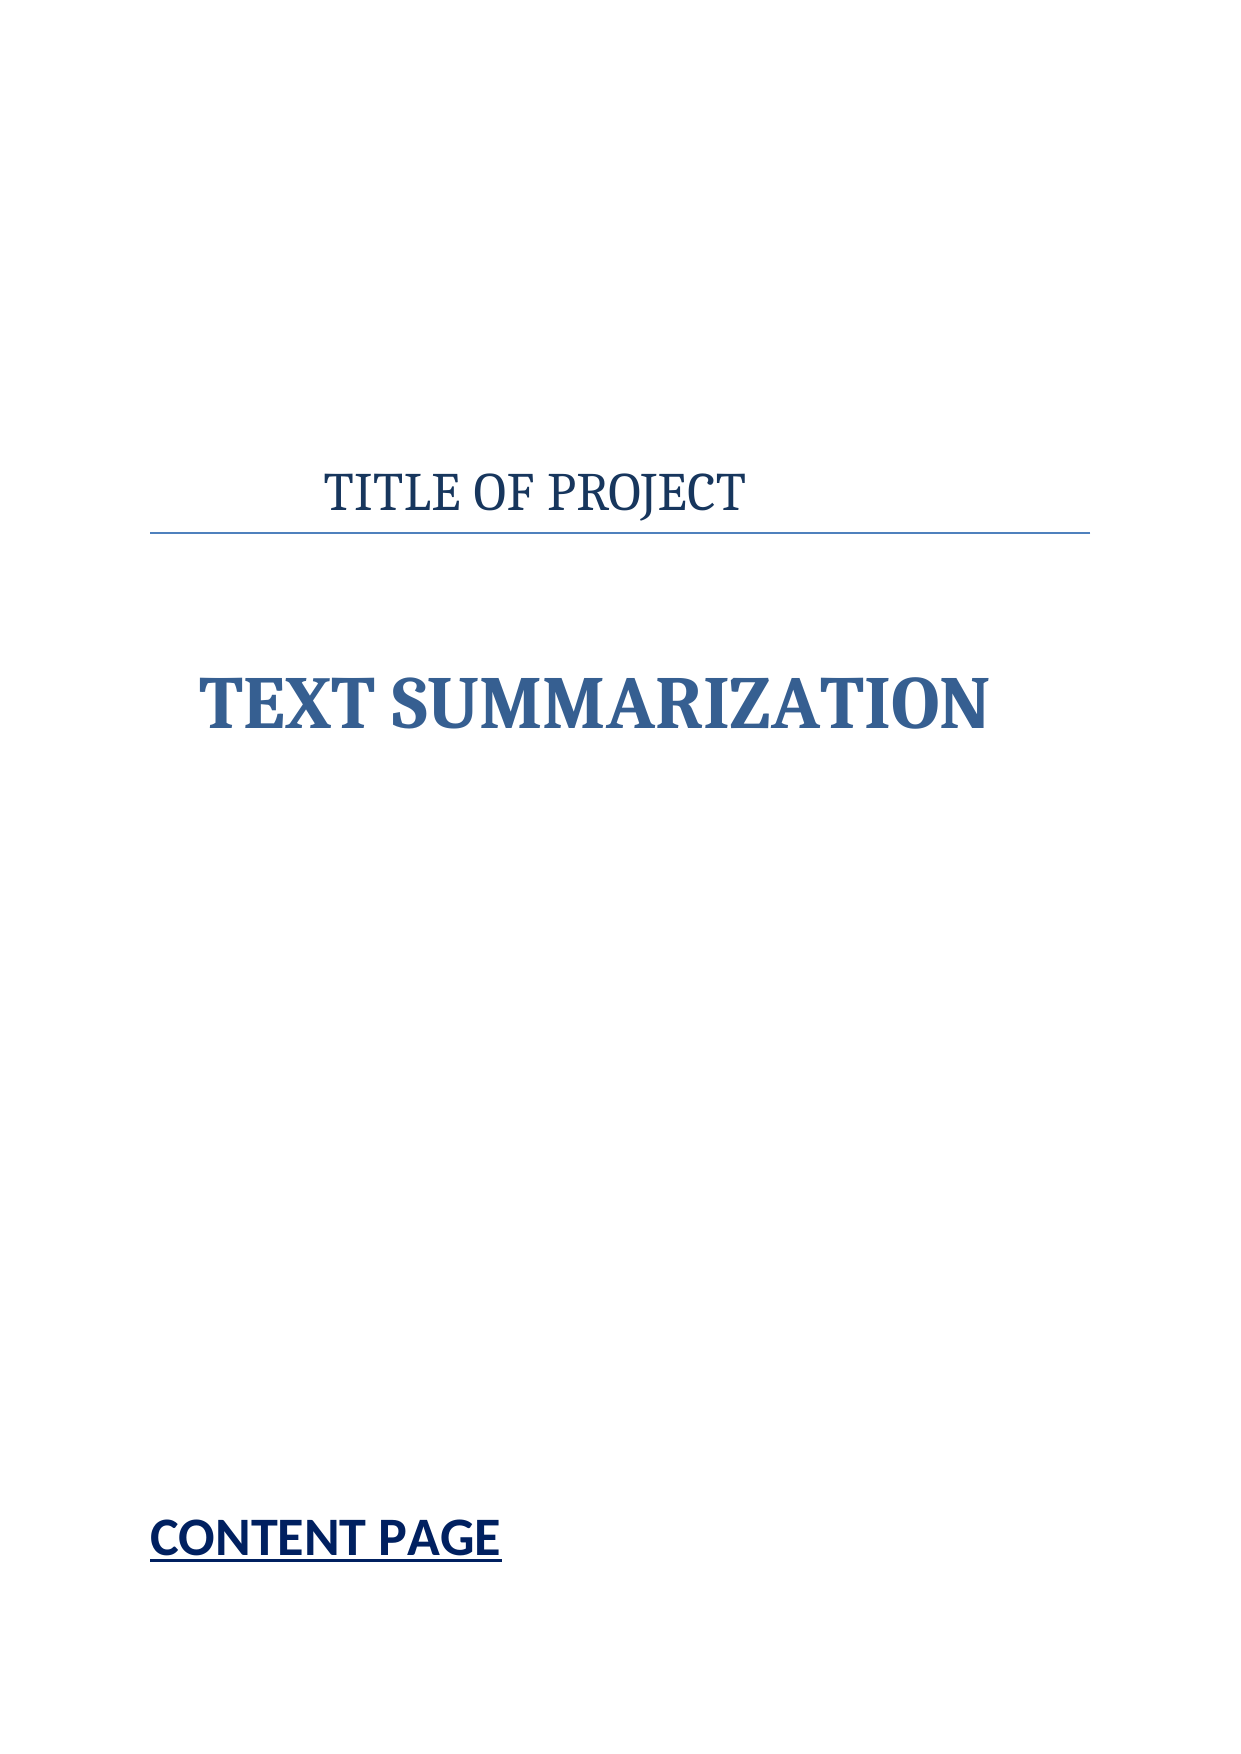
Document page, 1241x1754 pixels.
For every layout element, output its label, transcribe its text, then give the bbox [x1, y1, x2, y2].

title TITLE OF PROJECT [150, 461, 1090, 532]
subtitle TEXT SUMMARIZATION [150, 661, 1090, 748]
text CONTENT PAGE [150, 1503, 1090, 1569]
